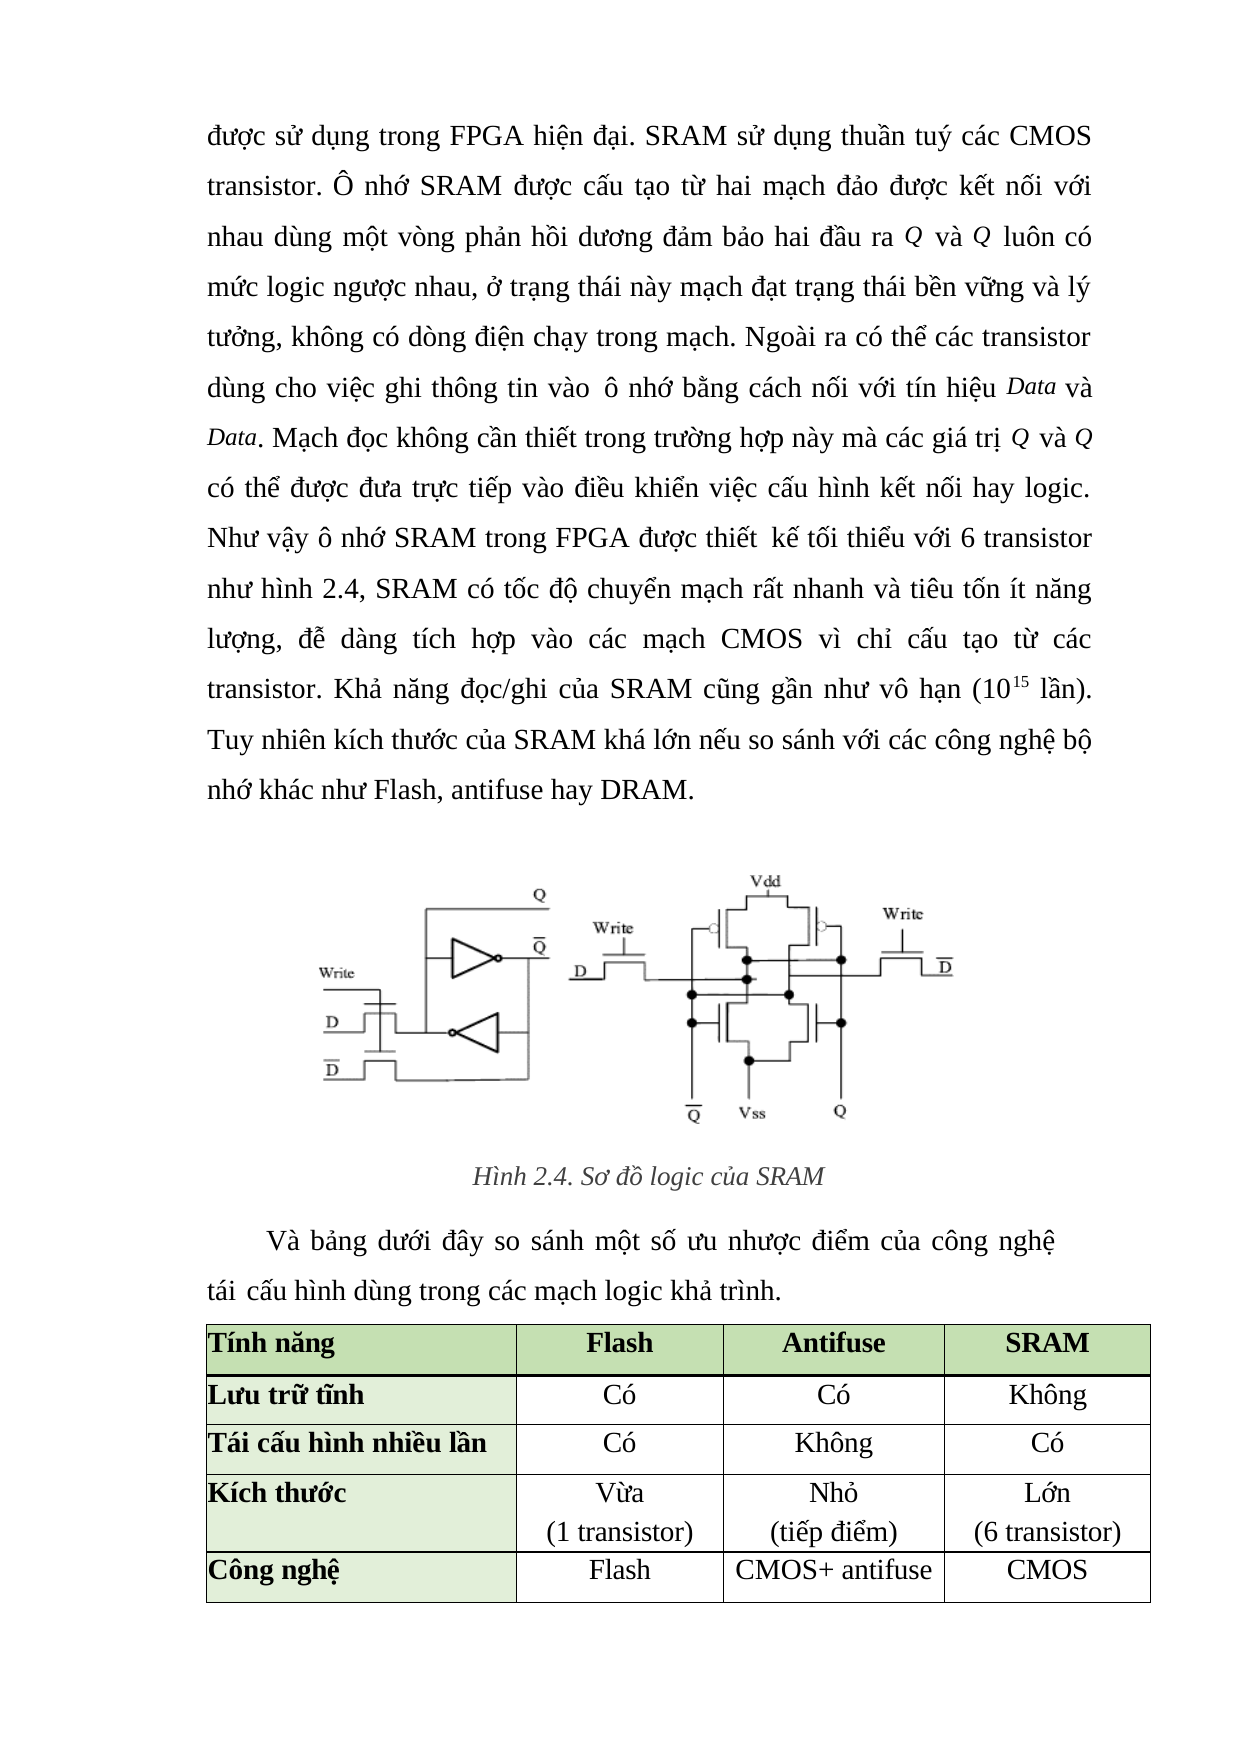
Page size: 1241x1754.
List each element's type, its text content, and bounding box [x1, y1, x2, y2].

table_cell Có [724, 1377, 944, 1424]
picture [318, 875, 954, 1124]
table_cell Kích thước [207, 1475, 516, 1551]
text Và bảng dưới đây so sánh một số ưu nhược điểm của công nghệ tái cấu hình dùng trong các mạch logic khả trình. [207, 1223, 1092, 1307]
table_cell Có [517, 1377, 723, 1424]
table_cell Không [945, 1377, 1150, 1424]
table_cell Nhỏ (tiếp điểm) [724, 1475, 944, 1551]
table_cell Có [517, 1425, 723, 1474]
table_cell CMOS [945, 1553, 1150, 1602]
table_cell Có [945, 1425, 1150, 1474]
table_header SRAM [945, 1325, 1150, 1374]
table_cell Lớn (6 transistor) [945, 1475, 1150, 1551]
table_cell CMOS+ antifuse [724, 1553, 944, 1602]
table_header Tính năng [207, 1325, 516, 1374]
table_cell Không [724, 1425, 944, 1474]
table_header Antifuse [724, 1325, 944, 1374]
table_cell Vừa (1 transistor) [517, 1475, 723, 1551]
table_cell Tái cấu hình nhiều lần [207, 1425, 516, 1474]
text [207, 118, 1092, 806]
table_cell Công nghệ [207, 1553, 516, 1602]
table_cell Flash [517, 1553, 723, 1602]
table_header Flash [517, 1325, 723, 1374]
table_cell Lưu trữ tĩnh [207, 1377, 516, 1424]
